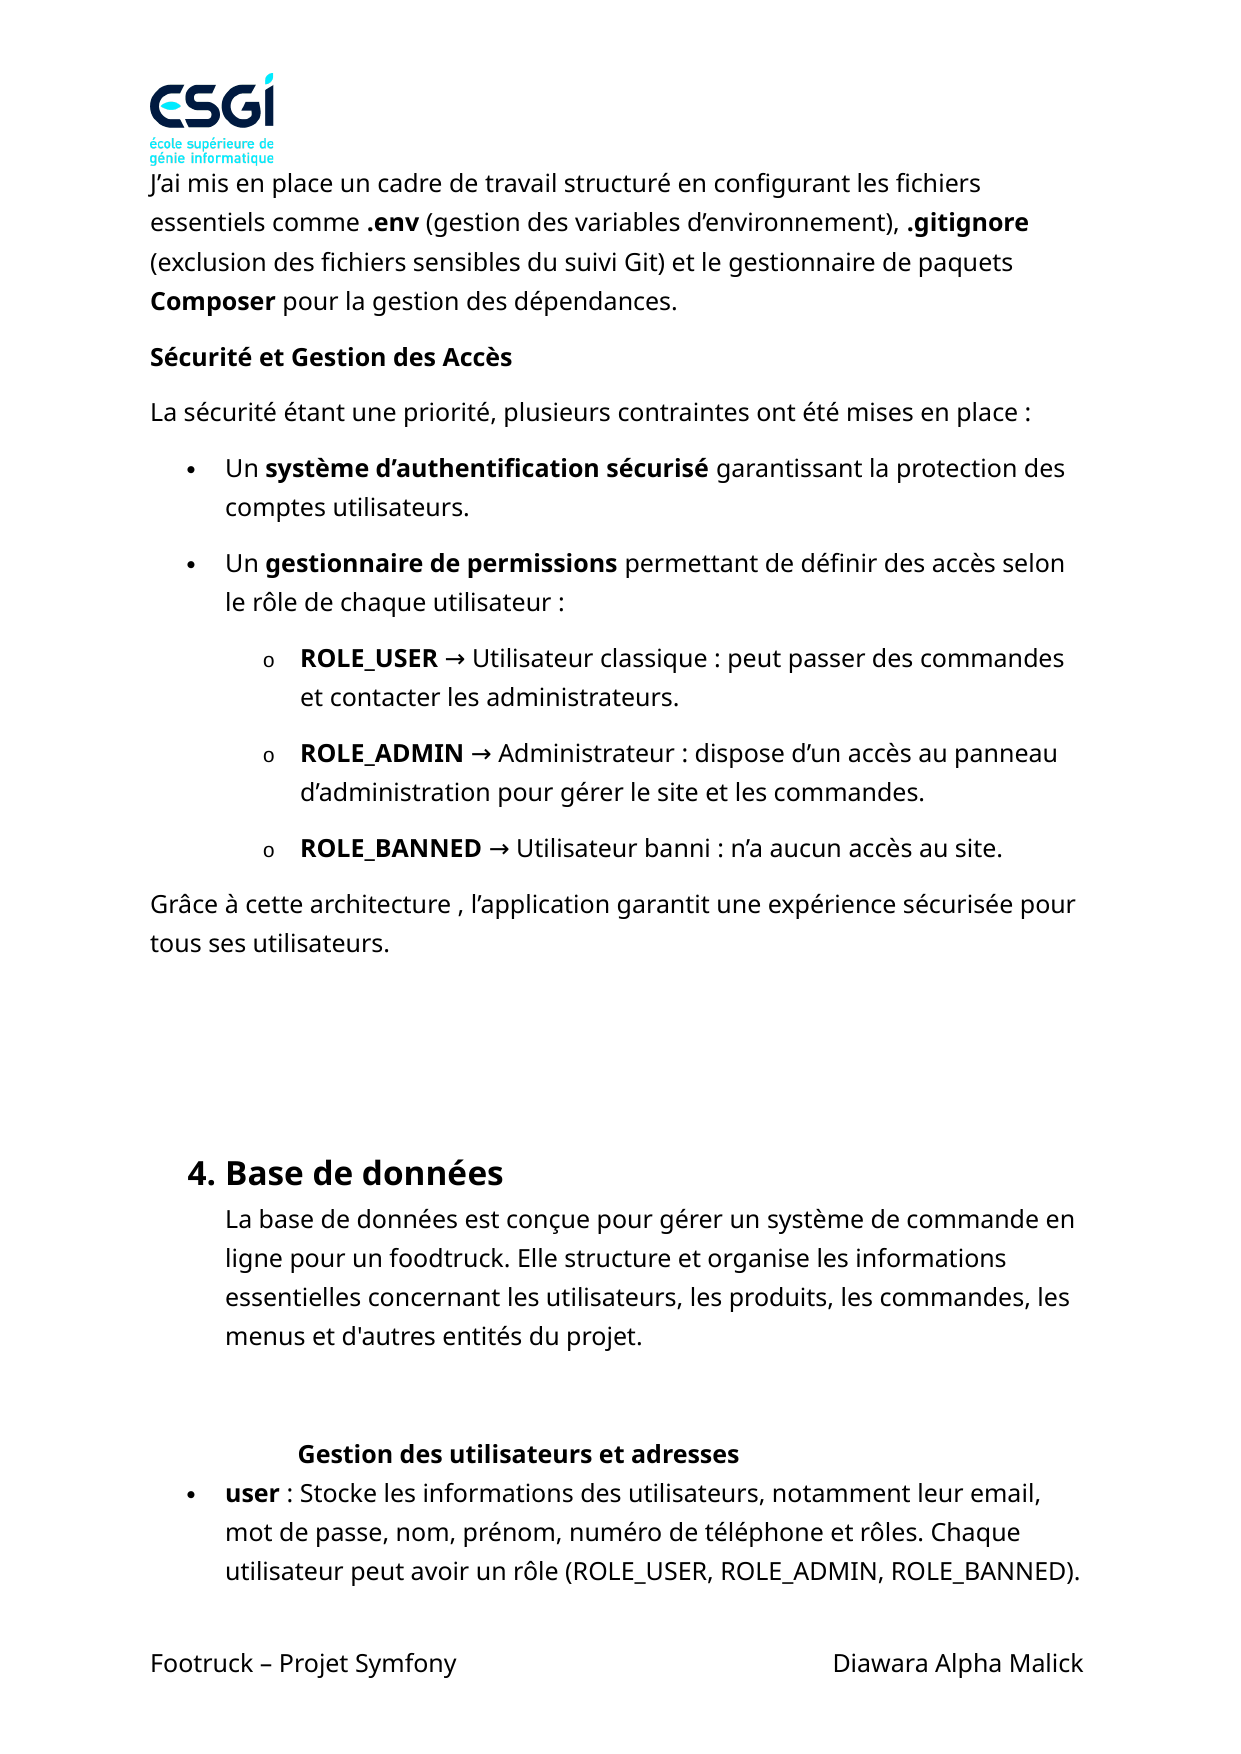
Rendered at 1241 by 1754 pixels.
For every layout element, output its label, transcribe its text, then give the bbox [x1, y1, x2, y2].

text Grâce à cette architecture , l’application garantit une expérience sécurisée pour tous ses utilisateurs. [150, 887, 1090, 960]
list ROLE_ADMIN → Administrateur : dispose d’un accès au panneau d’administration pour gérer le site et les commandes. [262, 736, 1090, 809]
list Un gestionnaire de permissions permettant de définir des accès selon le rôle de chaque utilisateur : [187, 546, 1090, 619]
list Un système d’authentification sécurisé garantissant la protection des comptes utilisateurs. [187, 451, 1090, 524]
picture [150, 73, 274, 166]
text Sécurité et Gestion des Accès [150, 339, 1090, 373]
list La base de données est conçue pour gérer un système de commande en ligne pour un foodtruck. Elle structure et organise les informations essentielles concernant les utilisateurs, les produits, les commandes, les menus et d'autres entités du projet. [225, 1201, 1090, 1353]
list Gestion des utilisateurs et adresses [225, 1436, 1090, 1471]
list ROLE_USER → Utilisateur classique : peut passer des commandes et contacter les administrateurs. [262, 641, 1090, 714]
list user : Stocke les informations des utilisateurs, notamment leur email, mot de passe, nom, prénom, numéro de téléphone et rôles. Chaque utilisateur peut avoir un rôle (ROLE_USER, ROLE_ADMIN, ROLE_BANNED). [187, 1476, 1090, 1588]
list ROLE_BANNED → Utilisateur banni : n’a aucun accès au site. [262, 831, 1090, 865]
text La sécurité étant une priorité, plusieurs contraintes ont été mises en place : [150, 395, 1090, 429]
list Base de données [187, 1149, 1090, 1195]
text J’ai mis en place un cadre de travail structuré en configurant les fichiers essentiels comme .env (gestion des variables d’environnement), .gitignore (exclusion des fichiers sensibles du suivi Git) et le gestionnaire de paquets Composer pour la gestion des dépendances. [150, 166, 1090, 317]
